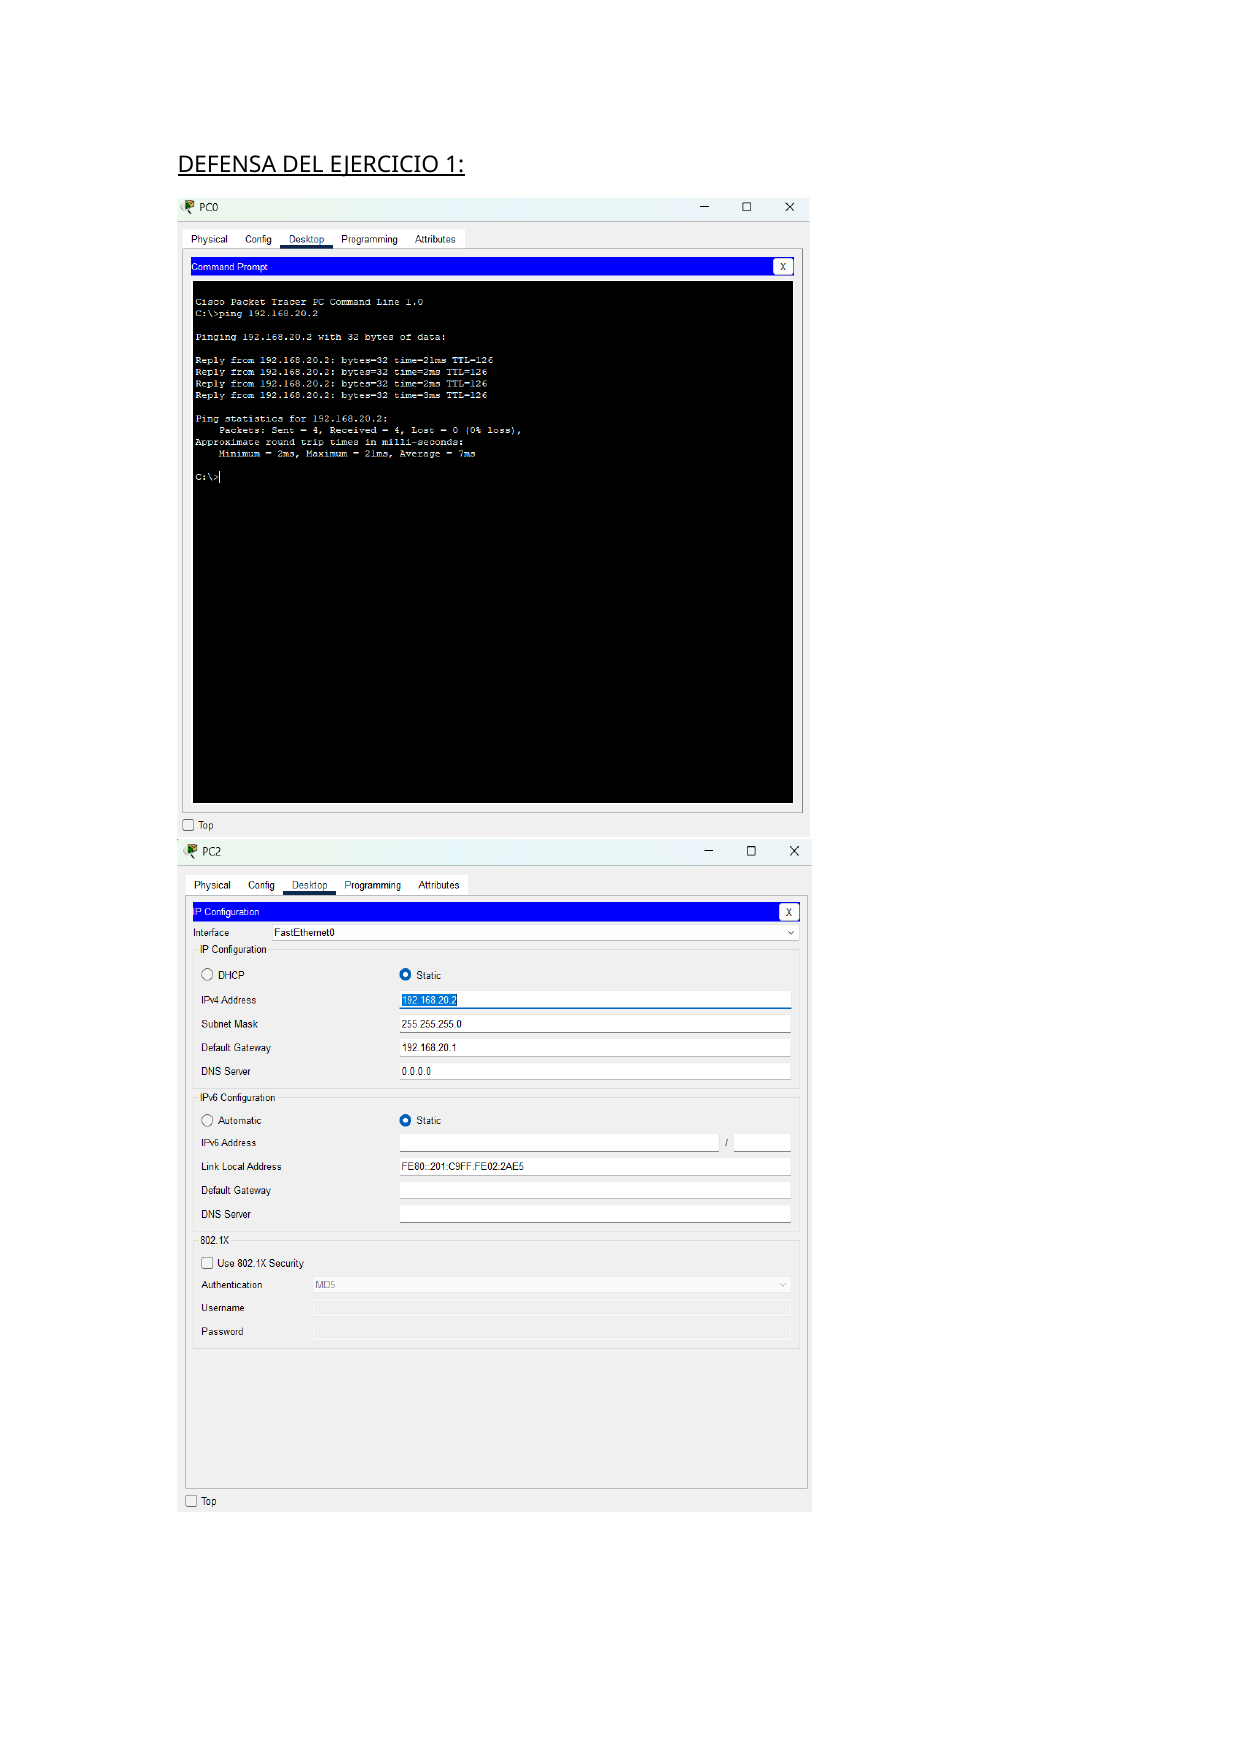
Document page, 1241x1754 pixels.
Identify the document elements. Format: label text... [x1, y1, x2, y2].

text DEFENSA DEL EJERCICIO 1: [177, 148, 1063, 179]
picture [177, 839, 813, 1512]
picture [177, 198, 810, 837]
